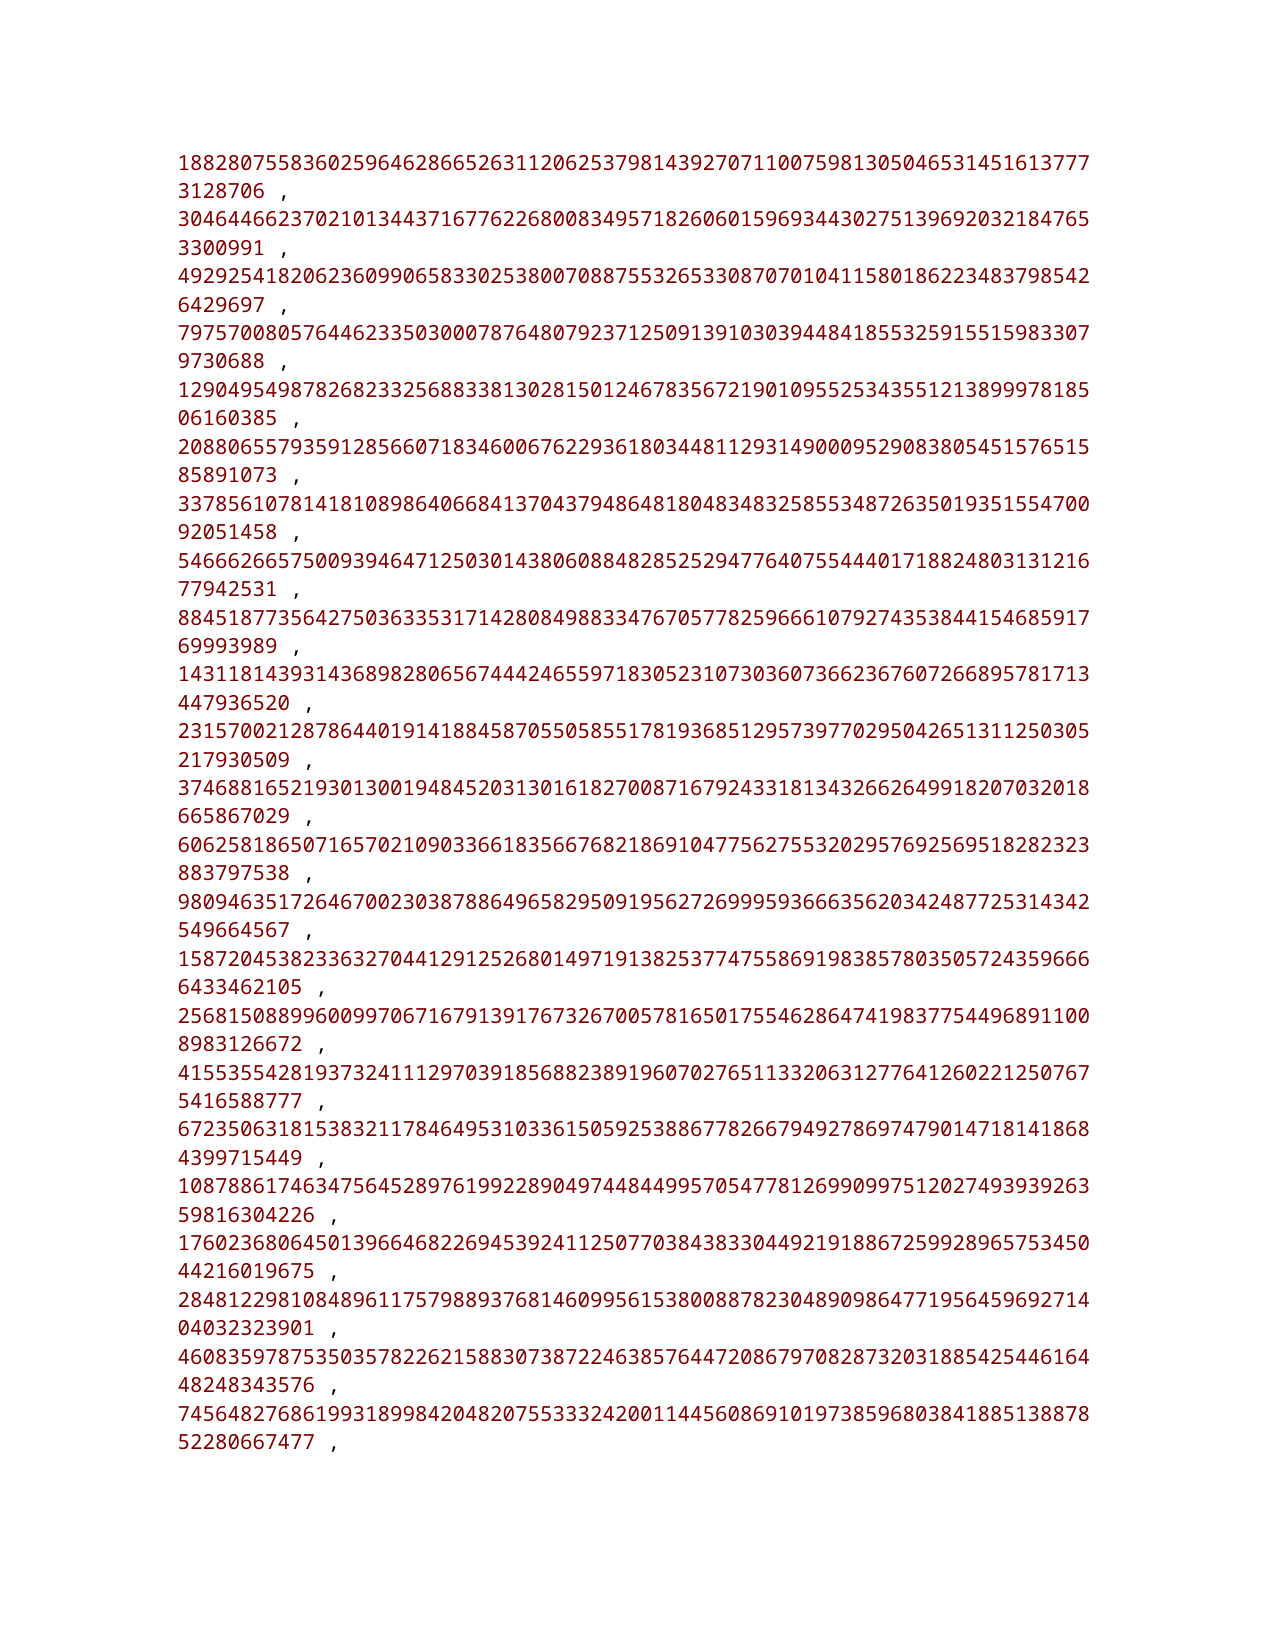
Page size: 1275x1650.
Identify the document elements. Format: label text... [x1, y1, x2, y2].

text 67235063181538321178464953103361505925388677826679492786974790147181418684399715449 , [177, 1114, 1098, 1171]
text 15872045382336327044129125268014971913825377475586919838578035057243596666433462105 , [177, 944, 1098, 1001]
text 6062581865071657021090336618356676821869104775627553202957692569518282323883797538 , [177, 830, 1098, 887]
text 129049549878268233256883381302815012467835672190109552534355121389997818506160385 , [177, 375, 1098, 432]
text 208806557935912856607183460067622936180344811293149000952908380545157651585891073 , [177, 432, 1098, 489]
text 745648276861993189984204820755333242001144560869101973859680384188513887852280667477 , [177, 1399, 1098, 1456]
text 30464466237021013443716776226800834957182606015969344302751396920321847653300991 , [177, 204, 1098, 261]
text 884518773564275036335317142808498833476705778259666107927435384415468591769993989 , [177, 603, 1098, 659]
text 460835978753503578226215883073872246385764472086797082873203188542544616448248343576 , [177, 1342, 1098, 1399]
text 284812298108489611757988937681460995615380088782304890986477195645969271404032323901 , [177, 1285, 1098, 1342]
text 2315700212878644019141884587055058551781936851295739770295042651311250305217930509 , [177, 716, 1098, 773]
text 3746881652193013001948452031301618270087167924331813432662649918207032018665867029 , [177, 773, 1098, 830]
text 1431181439314368982806567444246559718305231073036073662367607266895781713447936520 , [177, 659, 1098, 716]
text 108788617463475645289761992289049744844995705477812699099751202749393926359816304226 , [177, 1171, 1098, 1228]
text 18828075583602596462866526311206253798143927071100759813050465314516137773128706 , [177, 148, 1098, 204]
text 79757008057644623350300078764807923712509139103039448418553259155159833079730688 , [177, 318, 1098, 375]
text 41553554281937324111297039185688238919607027651133206312776412602212507675416588777 , [177, 1058, 1098, 1114]
text 9809463517264670023038788649658295091956272699959366635620342487725314342549664567 , [177, 887, 1098, 944]
text 25681508899600997067167913917673267005781650175546286474198377544968911008983126672 , [177, 1001, 1098, 1058]
text 337856107814181089864066841370437948648180483483258553487263501935155470092051458 , [177, 489, 1098, 546]
text 49292541820623609906583302538007088755326533087070104115801862234837985426429697 , [177, 261, 1098, 318]
text 176023680645013966468226945392411250770384383304492191886725992896575345044216019675 , [177, 1228, 1098, 1285]
text 546662665750093946471250301438060884828525294776407554440171882480313121677942531 , [177, 546, 1098, 603]
